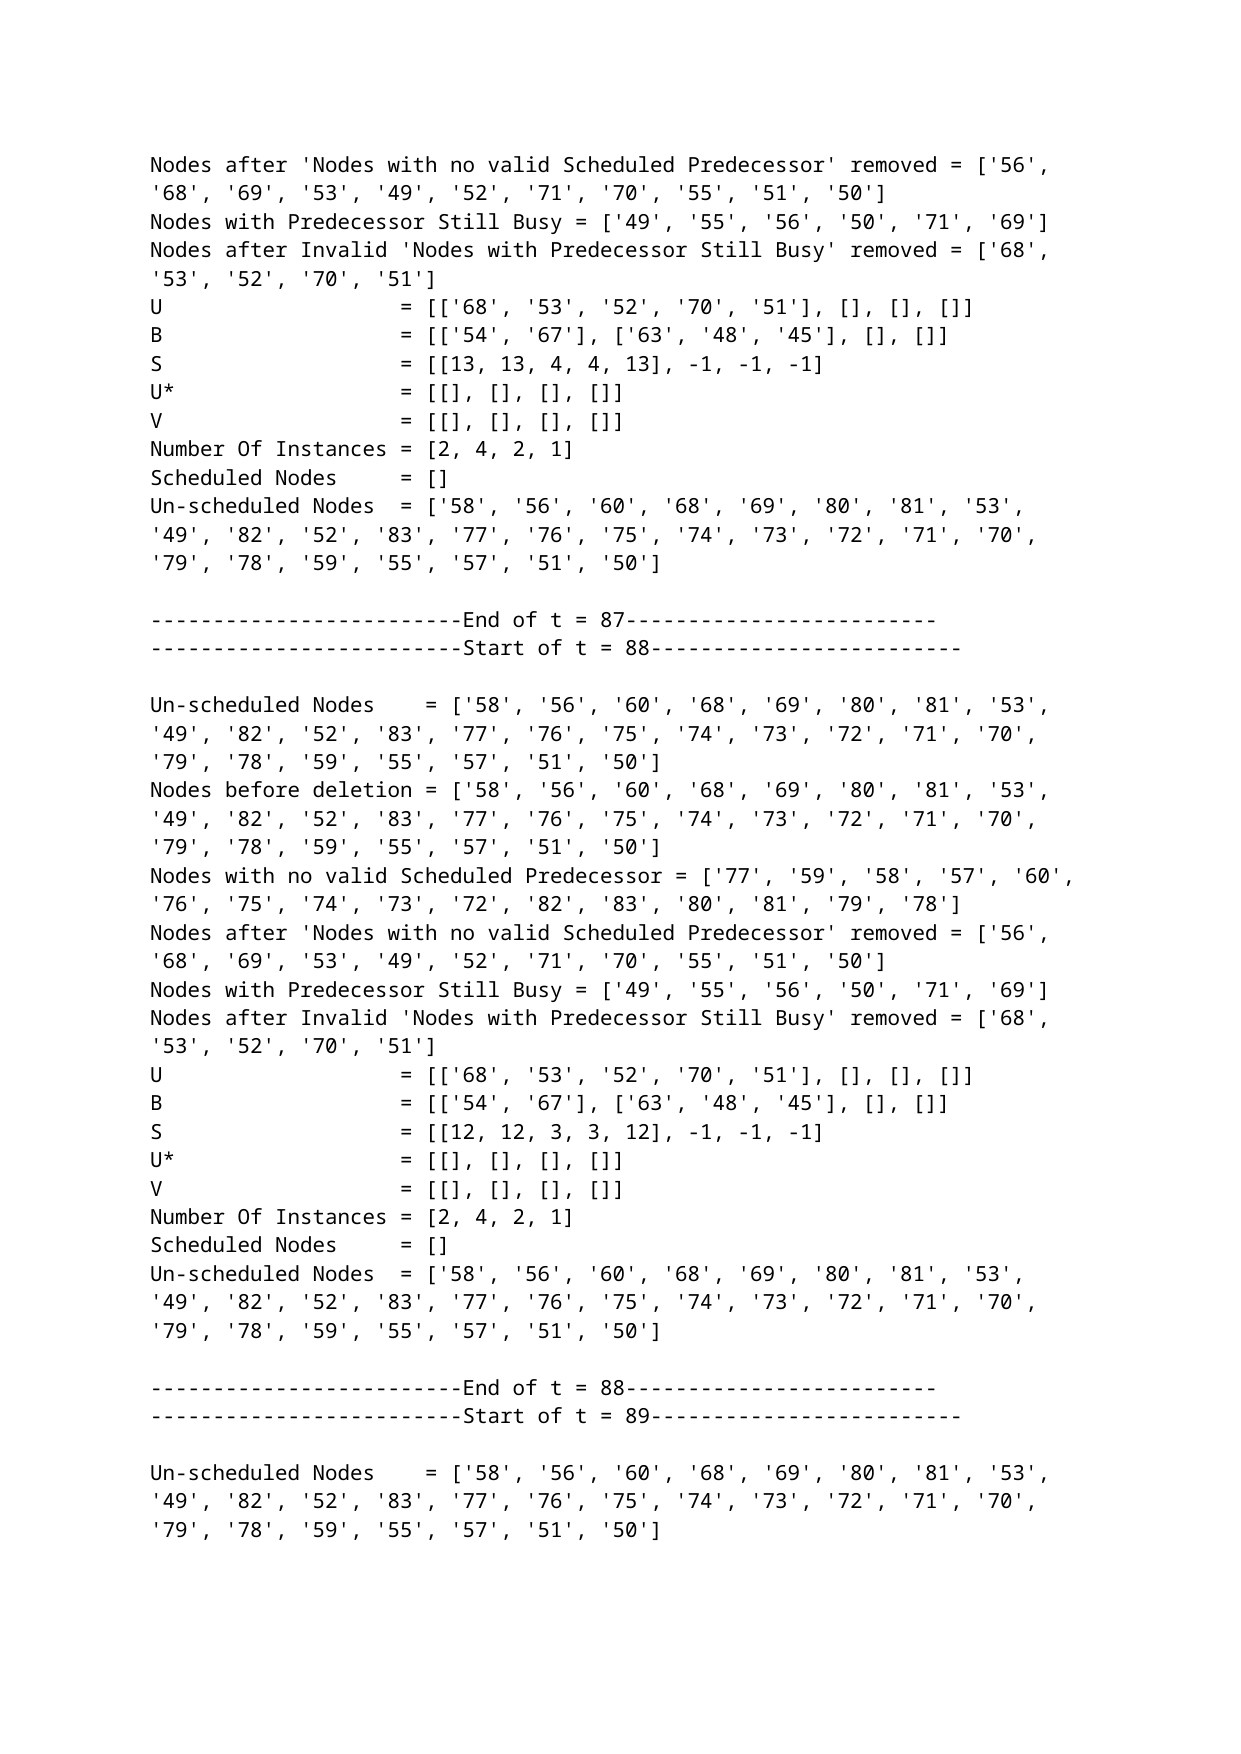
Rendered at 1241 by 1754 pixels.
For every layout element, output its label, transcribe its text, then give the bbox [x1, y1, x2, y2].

text Number Of Instances = [2, 4, 2, 1] [150, 1202, 1090, 1231]
text Nodes after 'Nodes with no valid Scheduled Predecessor' removed = ['56', '68', '69', '53', '49', '52', '71', '70', '55', '51', '50'] [150, 150, 1090, 207]
text Nodes after Invalid 'Nodes with Predecessor Still Busy' removed = ['68', '53', '52', '70', '51'] [150, 1003, 1090, 1060]
text Nodes after Invalid 'Nodes with Predecessor Still Busy' removed = ['68', '53', '52', '70', '51'] [150, 235, 1090, 292]
text S = [[13, 13, 4, 4, 13], -1, -1, -1] [150, 349, 1090, 377]
text Nodes with Predecessor Still Busy = ['49', '55', '56', '50', '71', '69'] [150, 207, 1090, 235]
text U* = [[], [], [], []] [150, 377, 1090, 406]
text Scheduled Nodes = [] [150, 1231, 1090, 1259]
text -------------------------Start of t = 89------------------------- [150, 1401, 1090, 1430]
text Scheduled Nodes = [] [150, 463, 1090, 491]
text V = [[], [], [], []] [150, 1174, 1090, 1202]
text B = [['54', '67'], ['63', '48', '45'], [], []] [150, 1088, 1090, 1117]
text Nodes with Predecessor Still Busy = ['49', '55', '56', '50', '71', '69'] [150, 975, 1090, 1003]
text Number Of Instances = [2, 4, 2, 1] [150, 434, 1090, 463]
text Nodes with no valid Scheduled Predecessor = ['77', '59', '58', '57', '60', '76', '75', '74', '73', '72', '82', '83', '80', '81', '79', '78'] [150, 861, 1090, 918]
text U = [['68', '53', '52', '70', '51'], [], [], []] [150, 292, 1090, 321]
text U* = [[], [], [], []] [150, 1145, 1090, 1174]
text V = [[], [], [], []] [150, 406, 1090, 434]
text -------------------------Start of t = 88------------------------- [150, 633, 1090, 662]
text B = [['54', '67'], ['63', '48', '45'], [], []] [150, 321, 1090, 349]
text -------------------------End of t = 88------------------------- [150, 1373, 1090, 1401]
text S = [[12, 12, 3, 3, 12], -1, -1, -1] [150, 1117, 1090, 1145]
text Nodes after 'Nodes with no valid Scheduled Predecessor' removed = ['56', '68', '69', '53', '49', '52', '71', '70', '55', '51', '50'] [150, 918, 1090, 975]
text -------------------------End of t = 87------------------------- [150, 605, 1090, 633]
text Nodes before deletion = ['58', '56', '60', '68', '69', '80', '81', '53', '49', '82', '52', '83', '77', '76', '75', '74', '73', '72', '71', '70', '79', '78', '59', '55', '57', '51', '50'] [150, 776, 1090, 861]
text U = [['68', '53', '52', '70', '51'], [], [], []] [150, 1060, 1090, 1088]
